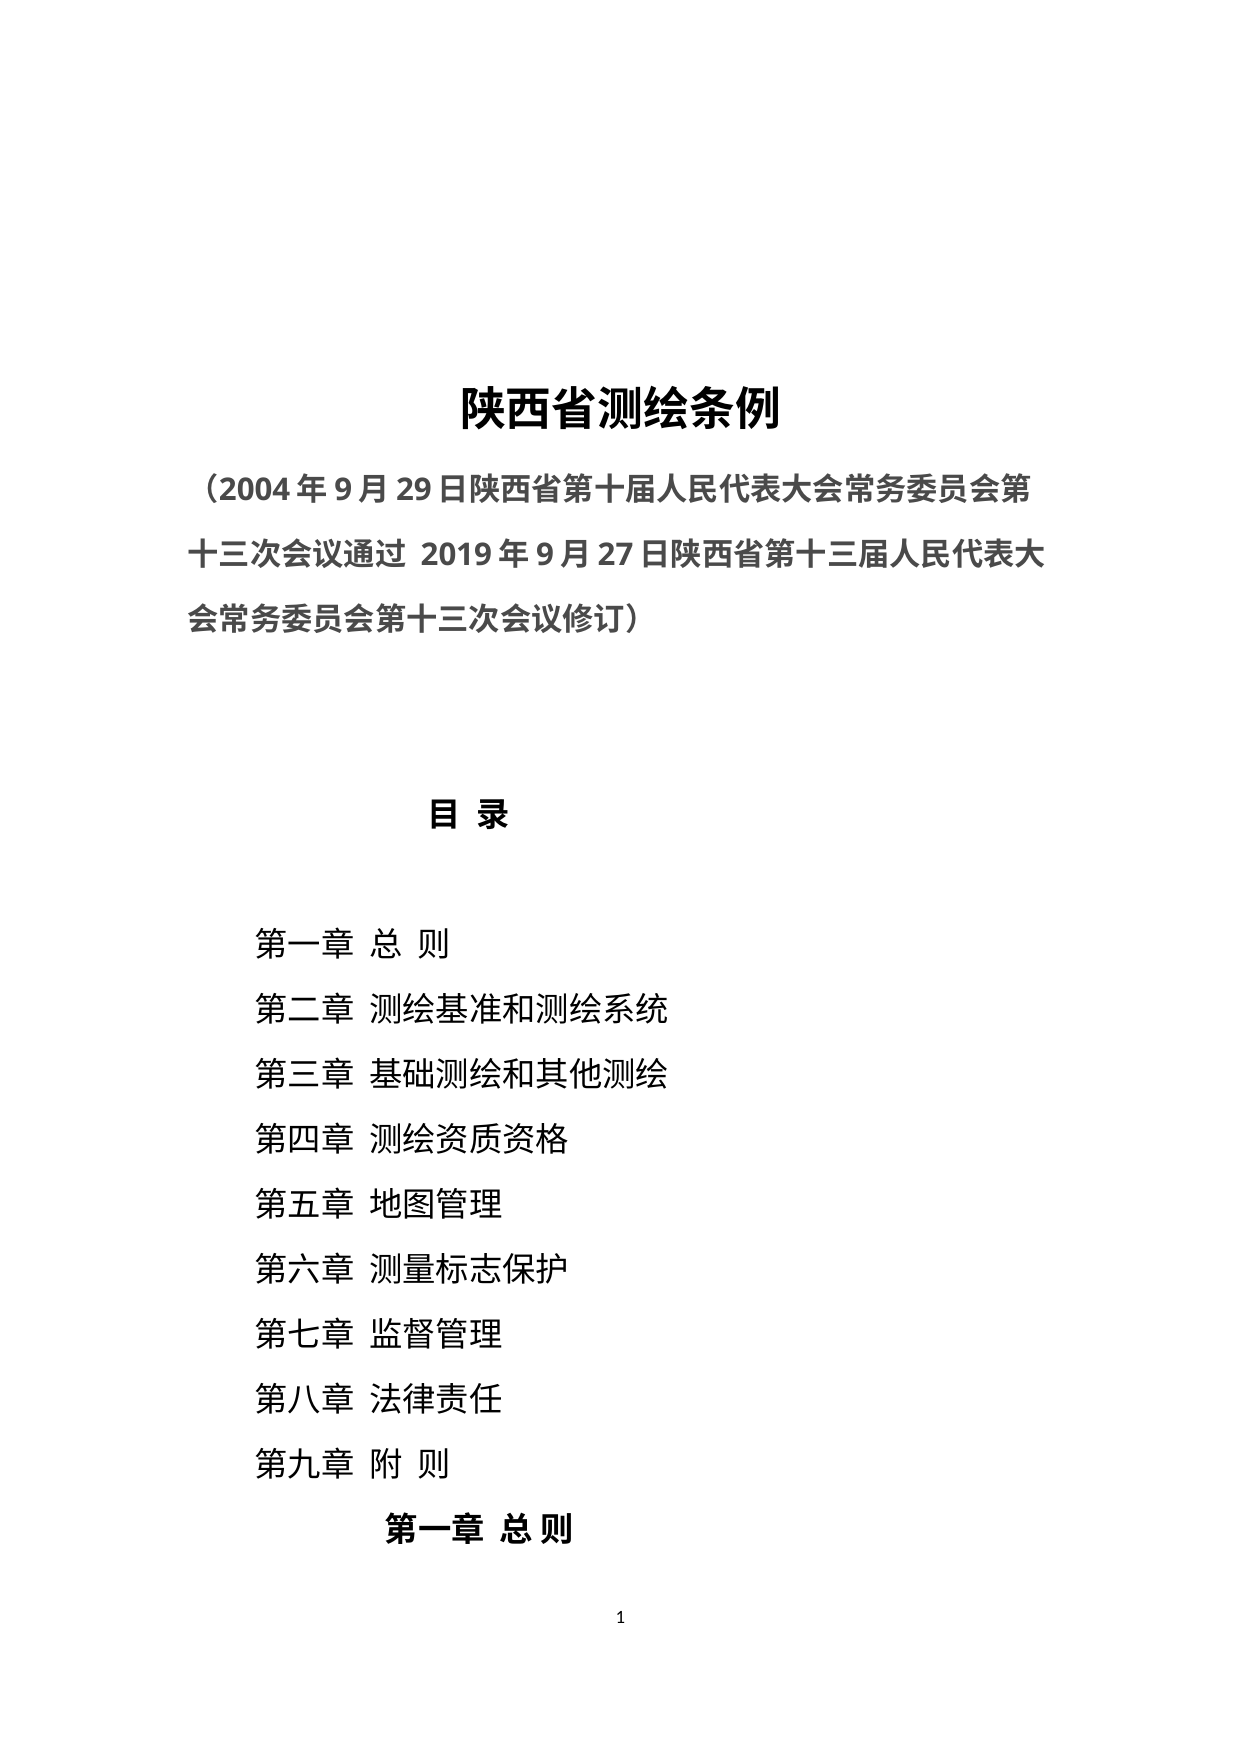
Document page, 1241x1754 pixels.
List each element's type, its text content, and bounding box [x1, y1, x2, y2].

text 第一章 总 则 [187, 909, 1053, 974]
text 第五章 地图管理 [187, 1169, 1053, 1234]
text （2004年9月29日陕西省第十届人民代表大会常务委员会第十三次会议通过 2019年9月27日陕西省第十三届人民代表大会常务委员会第十三次会议修订） [187, 454, 1053, 649]
text 第八章 法律责任 [187, 1364, 1053, 1429]
text 第七章 监督管理 [187, 1299, 1053, 1364]
text 陕西省测绘条例 [187, 357, 1053, 454]
text 第四章 测绘资质资格 [187, 1104, 1053, 1169]
text 第九章 附 则 [187, 1429, 1053, 1494]
text 目 录 [187, 779, 1053, 844]
text 第二章 测绘基准和测绘系统 [187, 974, 1053, 1039]
text 第六章 测量标志保护 [187, 1234, 1053, 1299]
text 第一章 总 则 [187, 1494, 1053, 1559]
text 第三章 基础测绘和其他测绘 [187, 1039, 1053, 1104]
